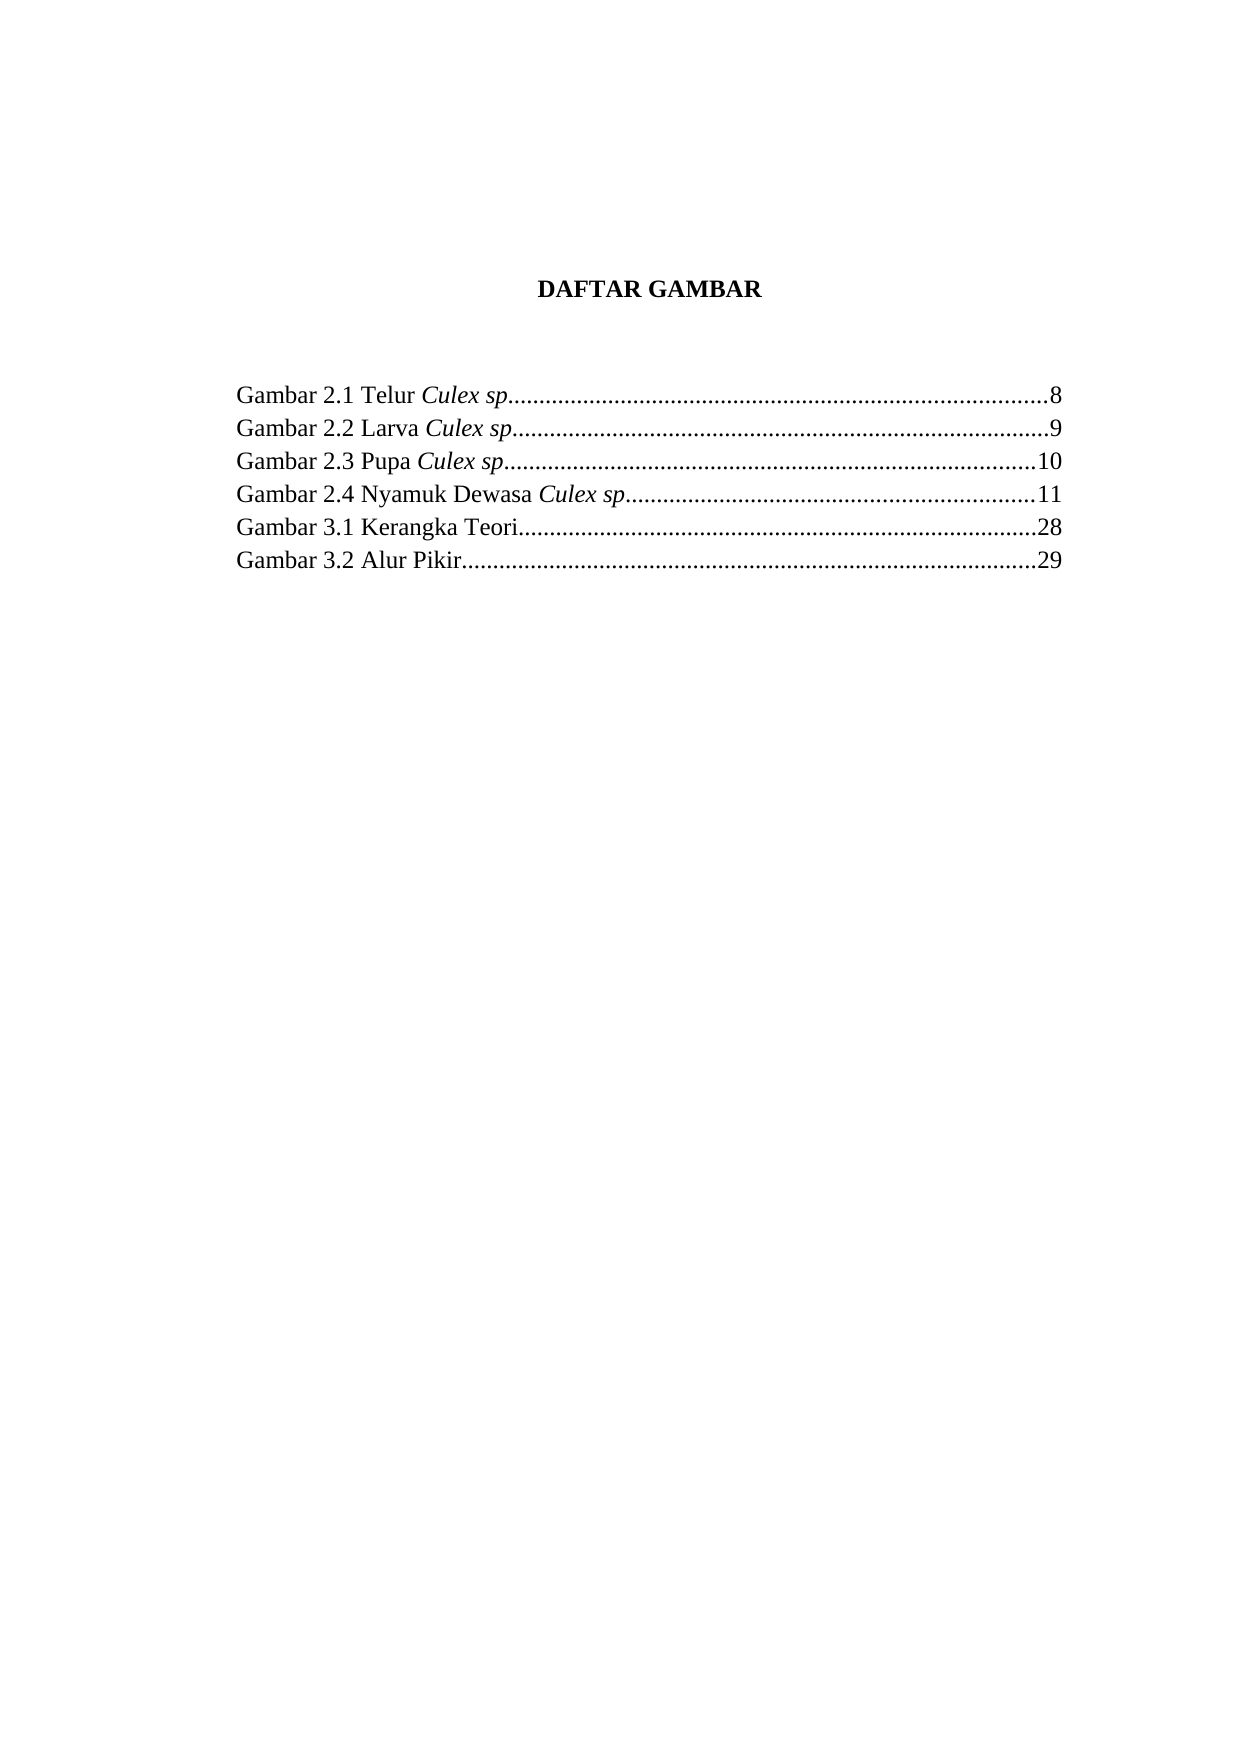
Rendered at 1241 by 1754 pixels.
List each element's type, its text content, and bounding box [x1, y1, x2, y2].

text Gambar 3.2 Alur Pikir 29 [236, 546, 1063, 574]
text Gambar 3.1 Kerangka Teori 28 [236, 512, 1063, 541]
text Gambar 2.4 Nyamuk Dewasa Culex sp 11 [236, 479, 1063, 508]
subtitle daftar gambar [236, 274, 1063, 302]
text Gambar 2.3 Pupa Culex sp 10 [236, 446, 1063, 475]
text Gambar 2.1 Telur Culex sp 8 [236, 380, 1063, 409]
text Gambar 2.2 Larva Culex sp 9 [236, 413, 1063, 442]
